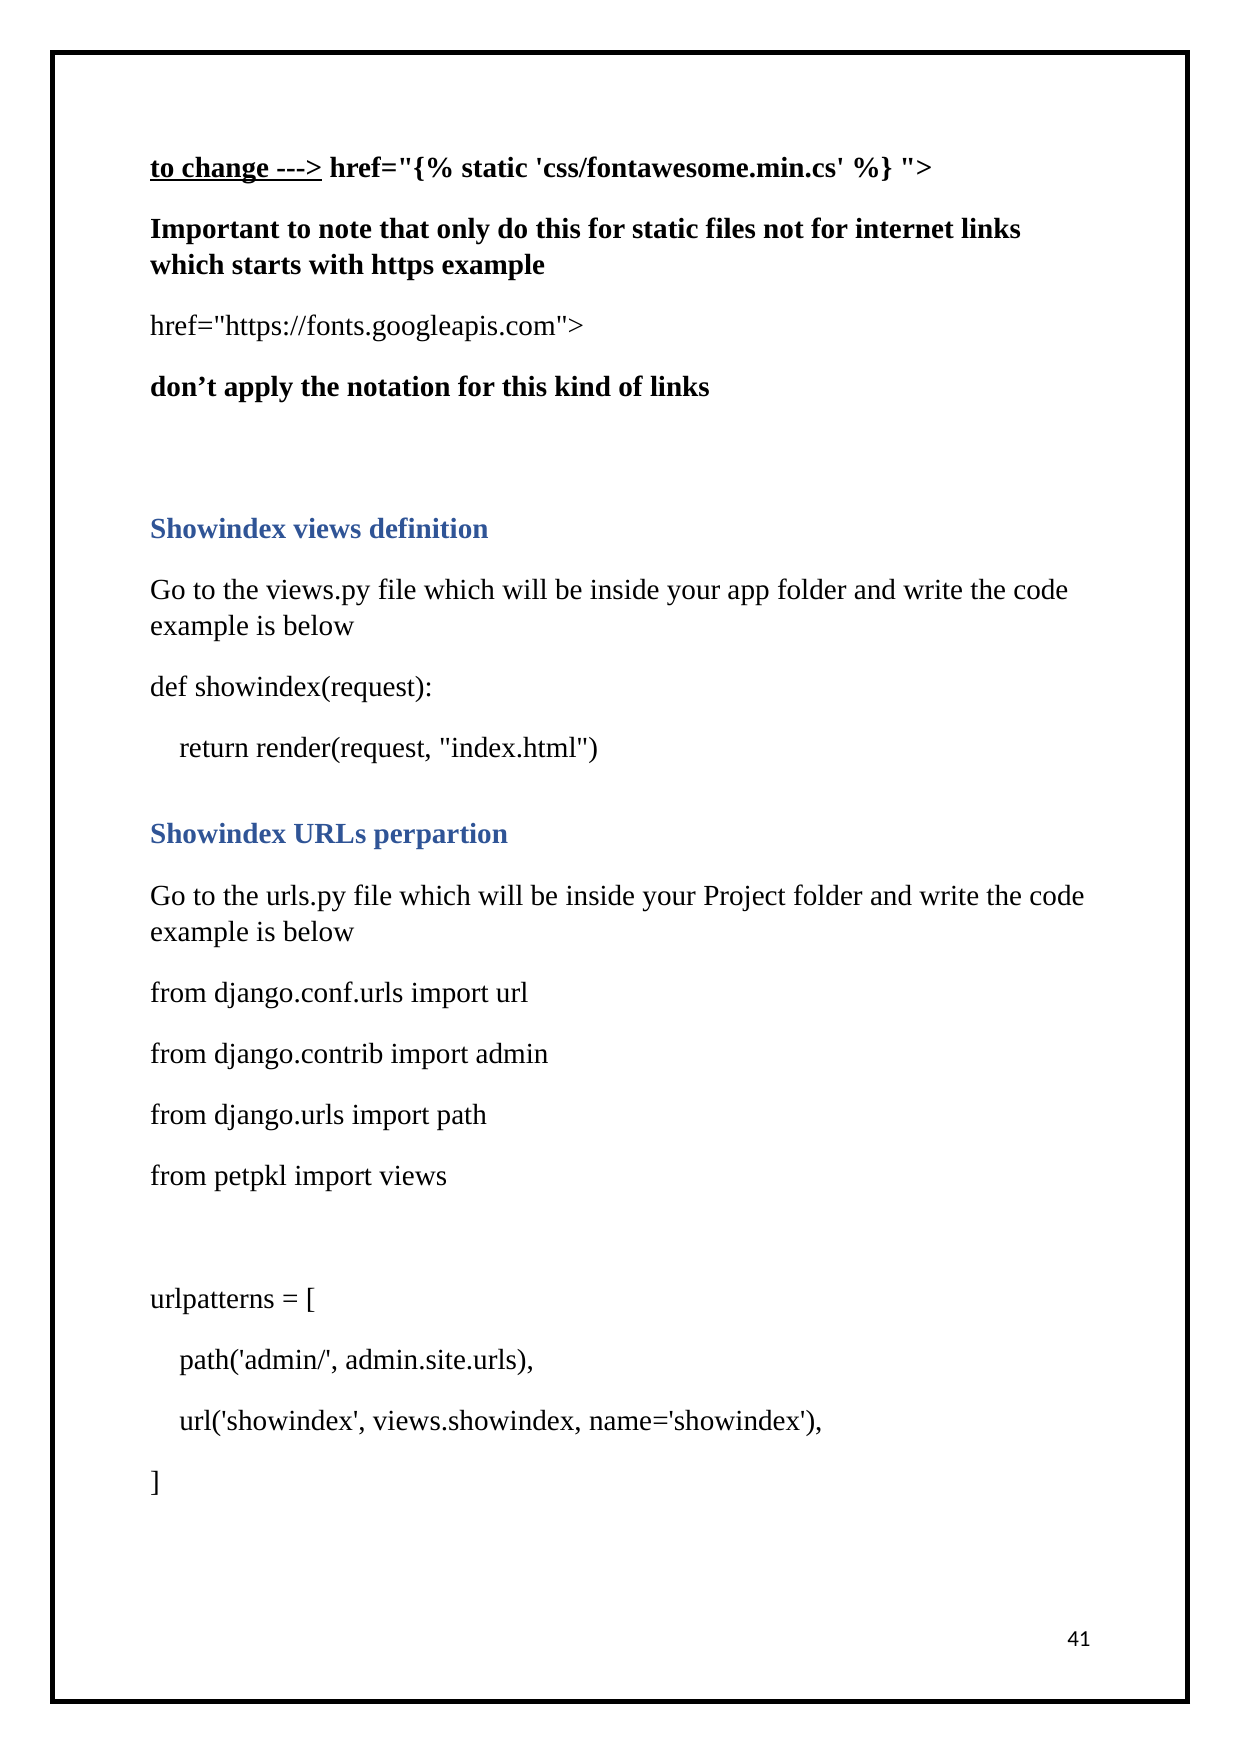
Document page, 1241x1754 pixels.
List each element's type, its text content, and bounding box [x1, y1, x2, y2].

text from petpkl import views [150, 1158, 1090, 1192]
text path('admin/', admin.site.urls), [150, 1342, 1090, 1376]
subtitle Showindex URLs perpartion [150, 817, 1090, 850]
text Important to note that only do this for static files not for internet links which starts with https example [150, 211, 1090, 281]
subtitle Showindex views definition [150, 511, 1090, 544]
text to change ---> href="{% static 'css/fontawesome.min.cs' %} "> [150, 150, 1090, 183]
text don’t apply the notation for this kind of links [150, 369, 1090, 403]
text from django.contrib import admin [150, 1036, 1090, 1070]
text href="https://fonts.googleapis.com"> [150, 308, 1090, 342]
text Go to the urls.py file which will be inside your Project folder and write the code example is below [150, 878, 1090, 947]
text url('showindex', views.showindex, name='showindex'), [150, 1403, 1090, 1437]
text from django.urls import path [150, 1097, 1090, 1131]
text return render(request, "index.html") [150, 731, 1090, 764]
text from django.conf.urls import url [150, 975, 1090, 1009]
text urlpatterns = [ [150, 1281, 1090, 1314]
text def showindex(request): [150, 669, 1090, 703]
text ] [150, 1464, 1090, 1498]
text Go to the views.py file which will be inside your app folder and write the code example is below [150, 572, 1090, 642]
